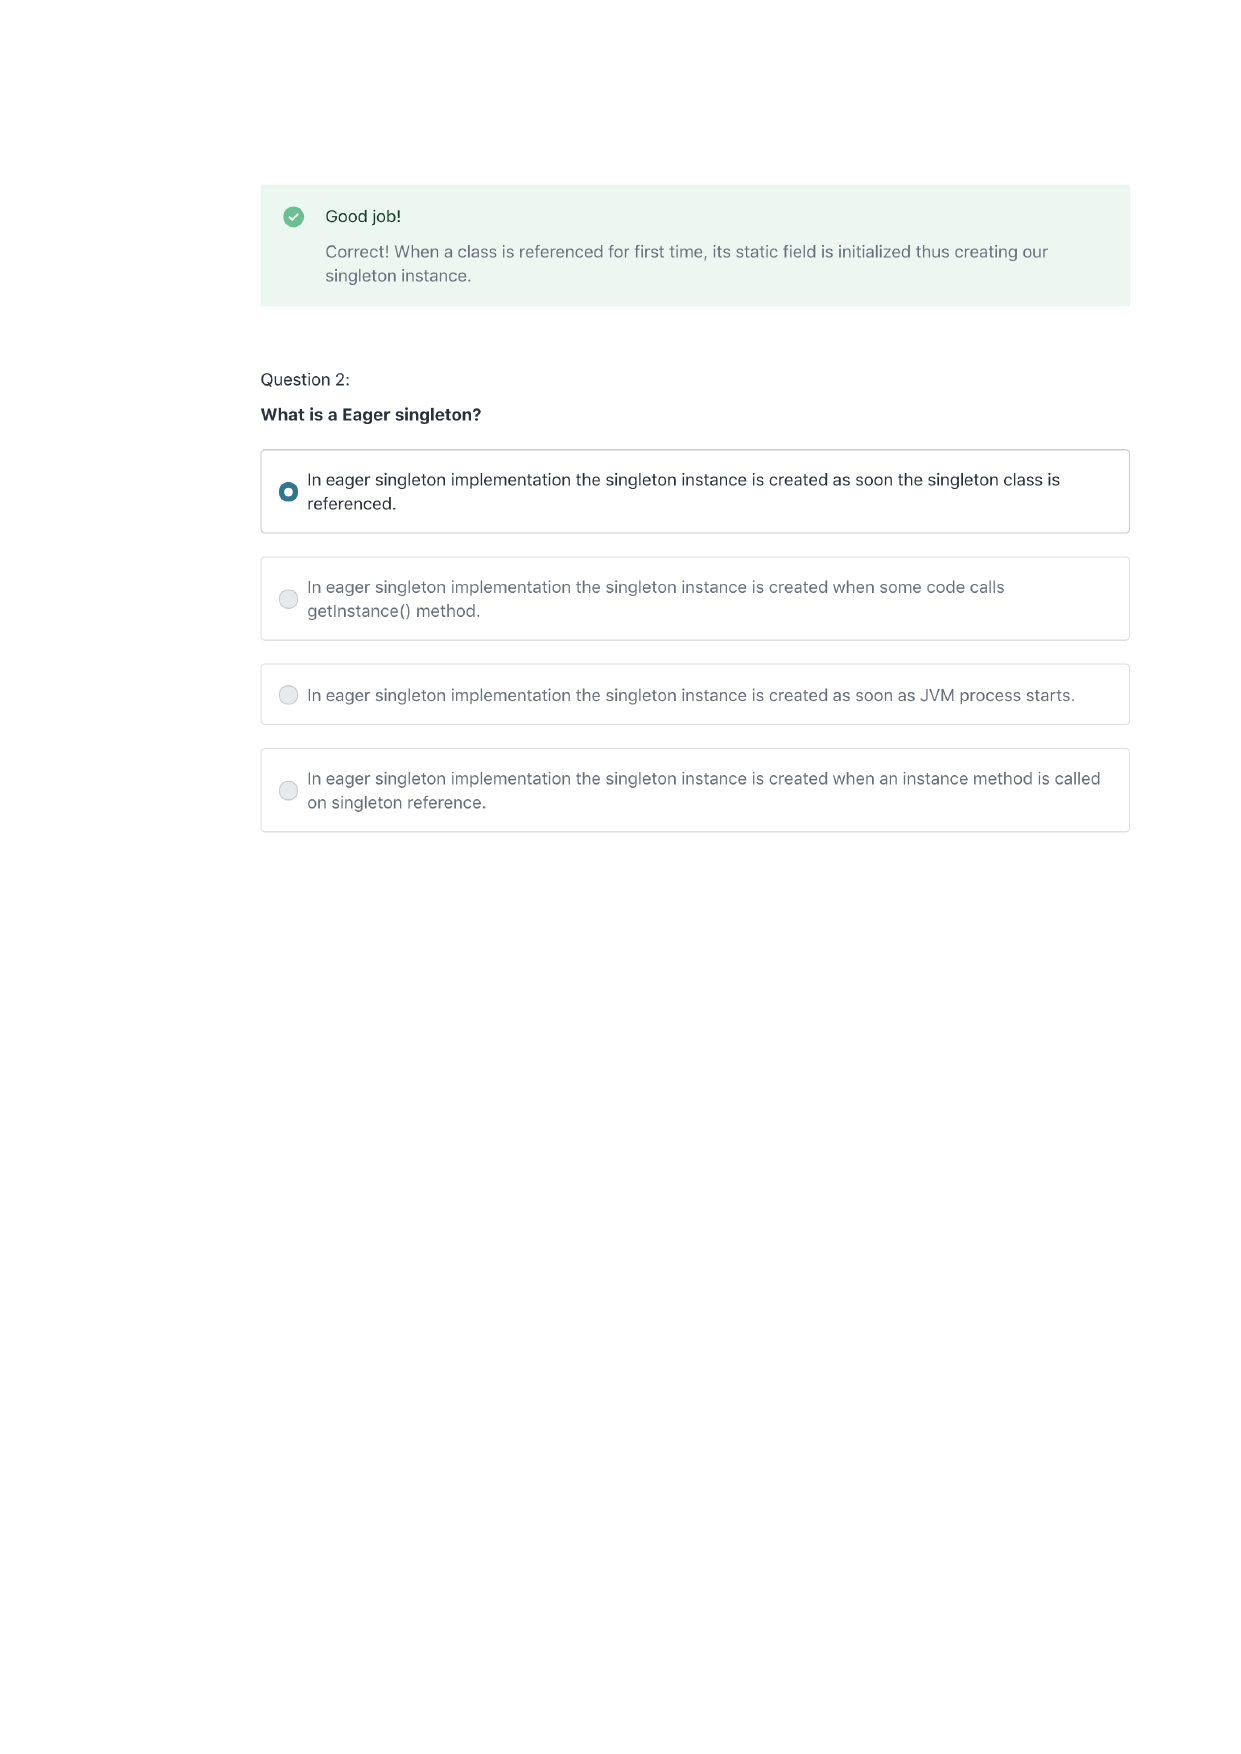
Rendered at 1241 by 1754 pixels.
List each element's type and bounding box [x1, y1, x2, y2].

picture [225, 150, 1165, 897]
